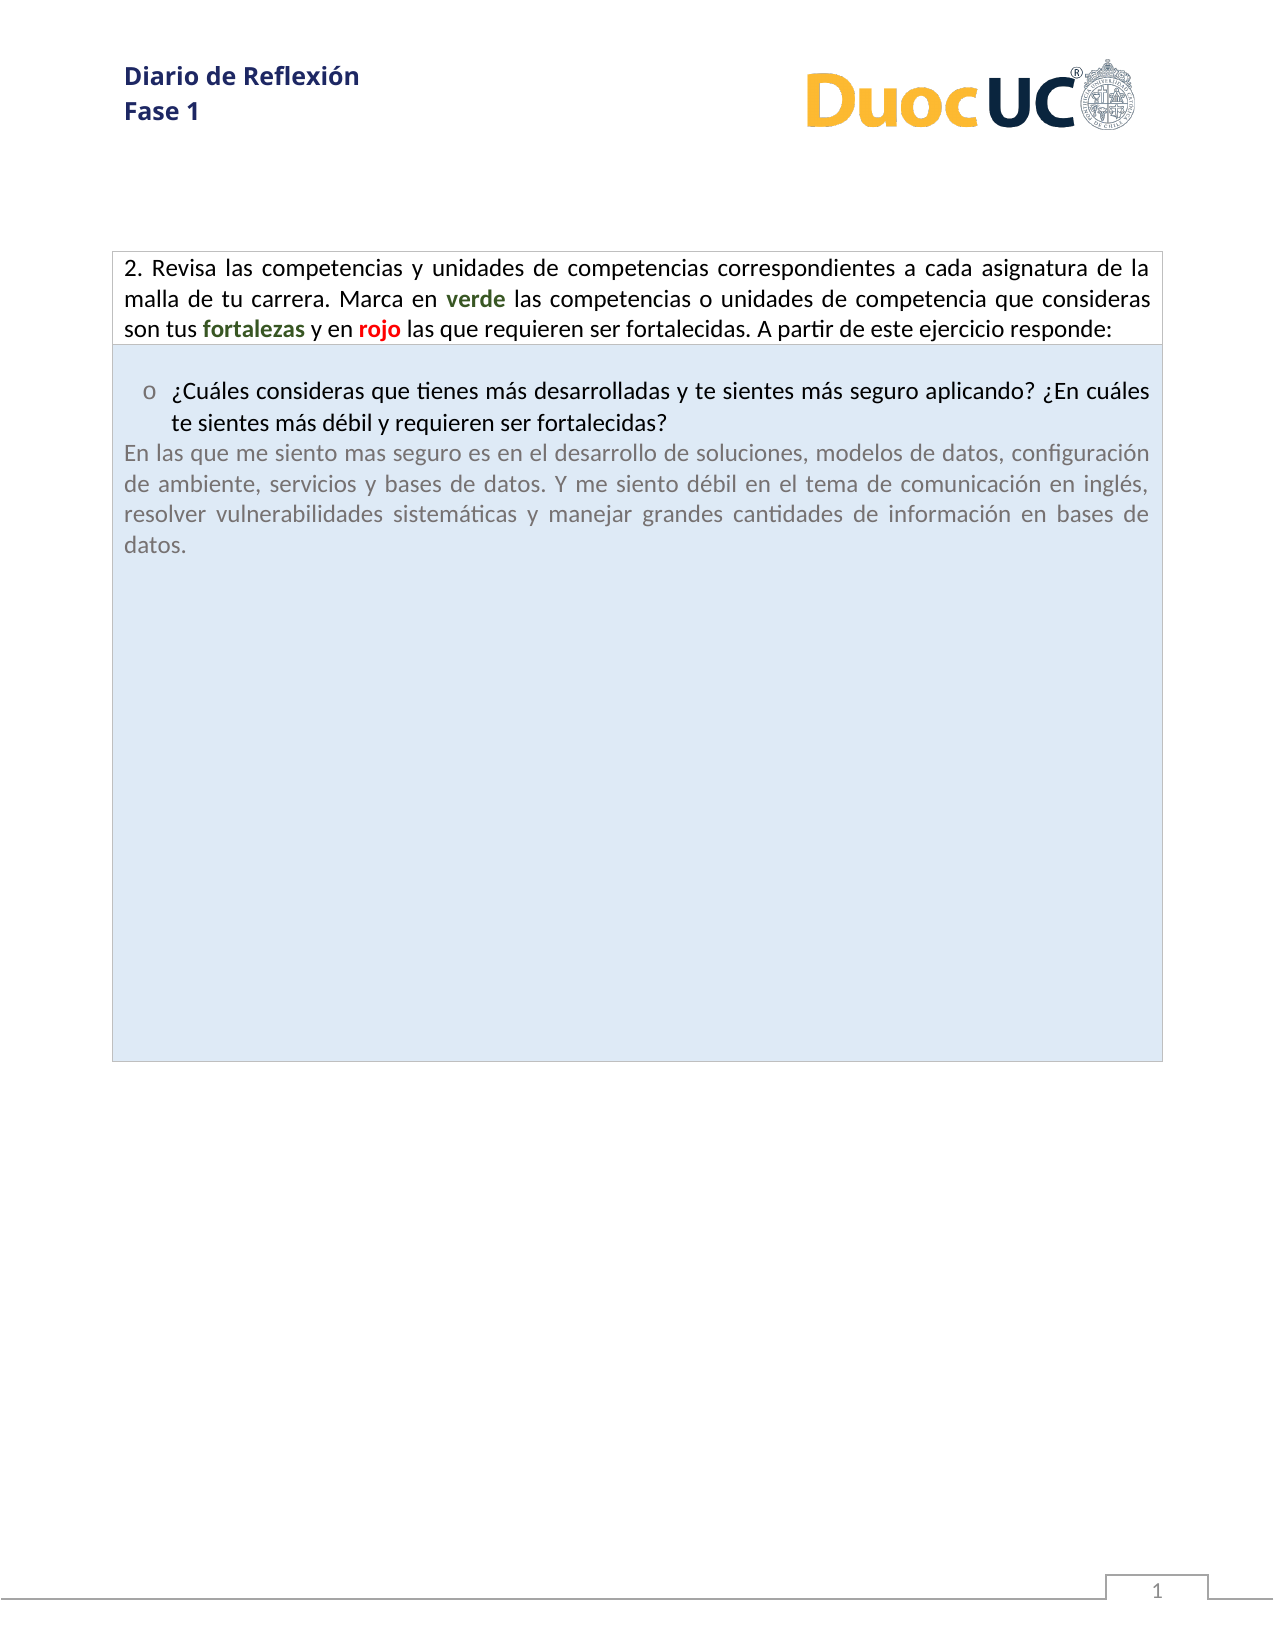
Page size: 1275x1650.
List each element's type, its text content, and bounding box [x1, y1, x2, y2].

picture [807, 59, 1135, 130]
table_header 2. Revisa las competencias y unidades de competencias correspondientes a cada asignatura de la malla de tu carrera. Marca en verde las competencias o unidades de competencia que consideras son tus fortalezas y en rojo las que requieren ser fortalecidas. A partir de este ejercicio responde: [113, 252, 1162, 344]
table_cell ¿Cuáles consideras que tienes más desarrolladas y te sientes más seguro aplicando? ¿En cuáles te sientes más débil y requieren ser fortalecidas? En las que me siento mas seguro es en el desarrollo de soluciones, modelos de datos, configuración de ambiente, servicios y bases de datos. Y me siento débil en el tema de comunicación en inglés, resolver vulnerabilidades sistemáticas y manejar grandes cantidades de información en bases de datos. [113, 345, 1162, 1061]
